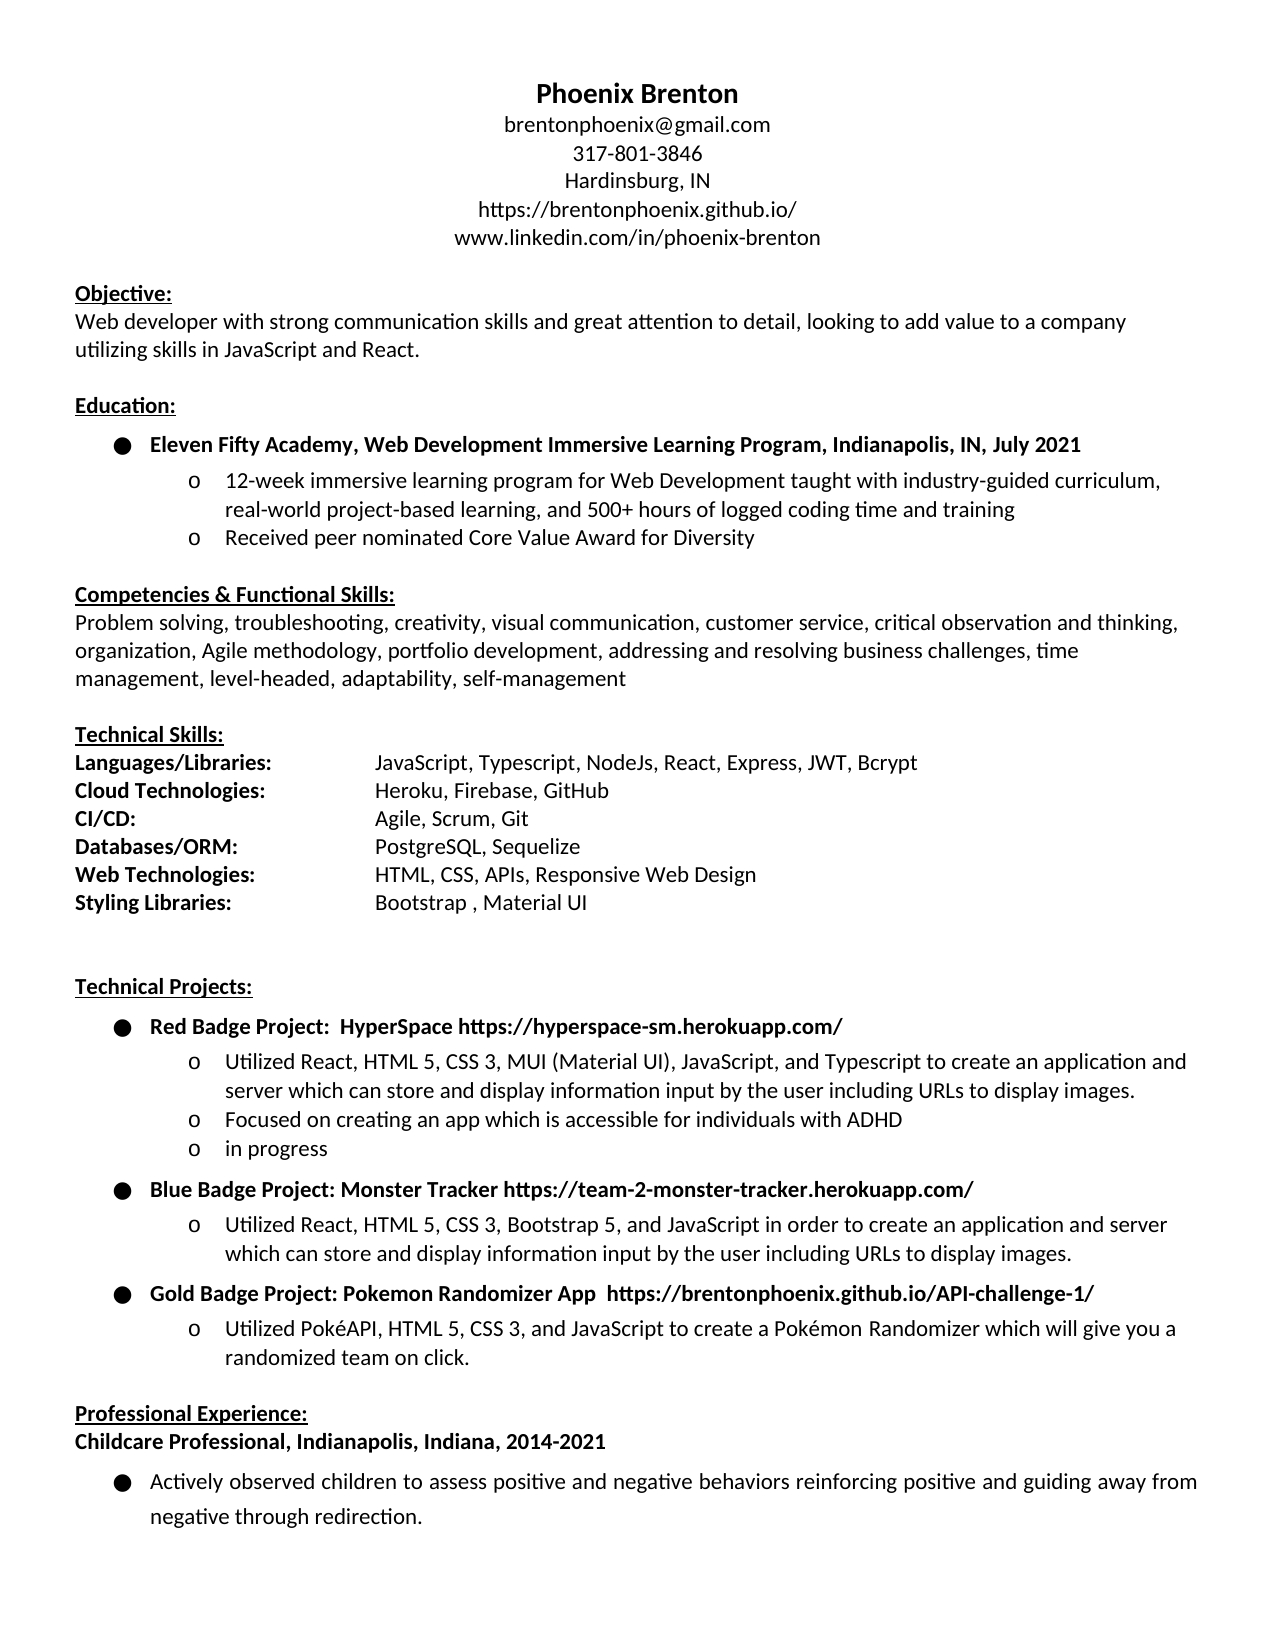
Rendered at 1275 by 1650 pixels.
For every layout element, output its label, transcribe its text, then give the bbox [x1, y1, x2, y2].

text Phoenix Brenton [75, 75, 1200, 111]
text www.linkedin.com/in/phoenix-brenton [75, 223, 1200, 251]
text Objective: [75, 279, 1200, 307]
text Web developer with strong communication skills and great attention to detail, looking to add value to a company utilizing skills in JavaScript and React. [75, 307, 1200, 363]
text brentonphoenix@gmail.com [75, 111, 1200, 139]
list Utilized React, HTML 5, CSS 3, MUI (Material UI), JavaScript, and Typescript to create an application and server which can store and display information input by the user including URLs to display images. [187, 1047, 1200, 1105]
text 317-801-3846 [75, 139, 1200, 167]
list Eleven Fifty Academy, Web Development Immersive Learning Program, Indianapolis, IN, July 2021 [112, 419, 1200, 466]
list 12-week immersive learning program for Web Development taught with industry-guided curriculum, real-world project-based learning, and 500+ hours of logged coding time and training [187, 466, 1200, 523]
list Received peer nominated Core Value Award for Diversity [187, 523, 1200, 552]
list Blue Badge Project: Monster Tracker https://team-2-monster-tracker.herokuapp.com/ [112, 1163, 1200, 1210]
text Problem solving, troubleshooting, creativity, visual communication, customer service, critical observation and thinking, organization, Agile methodology, portfolio development, addressing and resolving business challenges, time management, level-headed, adaptability, self-management [75, 608, 1200, 692]
list Utilized React, HTML 5, CSS 3, Bootstrap 5, and JavaScript in order to create an application and server which can store and display information input by the user including URLs to display images. [187, 1210, 1200, 1267]
text Technical Skills: [75, 720, 1200, 748]
text Hardinsburg, IN [75, 167, 1200, 195]
text Education: [75, 391, 1200, 419]
text Professional Experience: [75, 1399, 1200, 1427]
list Red Badge Project: HyperSpace https://hyperspace-sm.herokuapp.com/ [112, 1001, 1200, 1047]
text https://brentonphoenix.github.io/ [75, 195, 1200, 223]
text Web Technologies: HTML, CSS, APIs, Responsive Web Design [75, 860, 1200, 888]
list Focused on creating an app which is accessible for individuals with ADHD [187, 1105, 1200, 1134]
text Technical Projects: [75, 972, 1200, 1001]
list Actively observed children to assess positive and negative behaviors reinforcing positive and guiding away from negative through redirection. [112, 1455, 1200, 1530]
text Childcare Professional, Indianapolis, Indiana, 2014-2021 [75, 1427, 1200, 1455]
list Gold Badge Project: Pokemon Randomizer App https://brentonphoenix.github.io/API-challenge-1/ [112, 1267, 1200, 1314]
text Competencies & Functional Skills: [75, 580, 1200, 608]
list in progress [187, 1134, 1200, 1163]
text CI/CD: Agile, Scrum, Git [75, 804, 1200, 832]
text Styling Libraries: Bootstrap , Material UI [75, 888, 1200, 916]
text Databases/ORM: PostgreSQL, Sequelize [75, 832, 1200, 860]
text Cloud Technologies: Heroku, Firebase, GitHub [75, 776, 1200, 804]
list Utilized PokéAPI, HTML 5, CSS 3, and JavaScript to create a Pokémon Randomizer which will give you a randomized team on click. [187, 1314, 1200, 1371]
text Languages/Libraries: JavaScript, Typescript, NodeJs, React, Express, JWT, Bcrypt [75, 748, 1200, 776]
